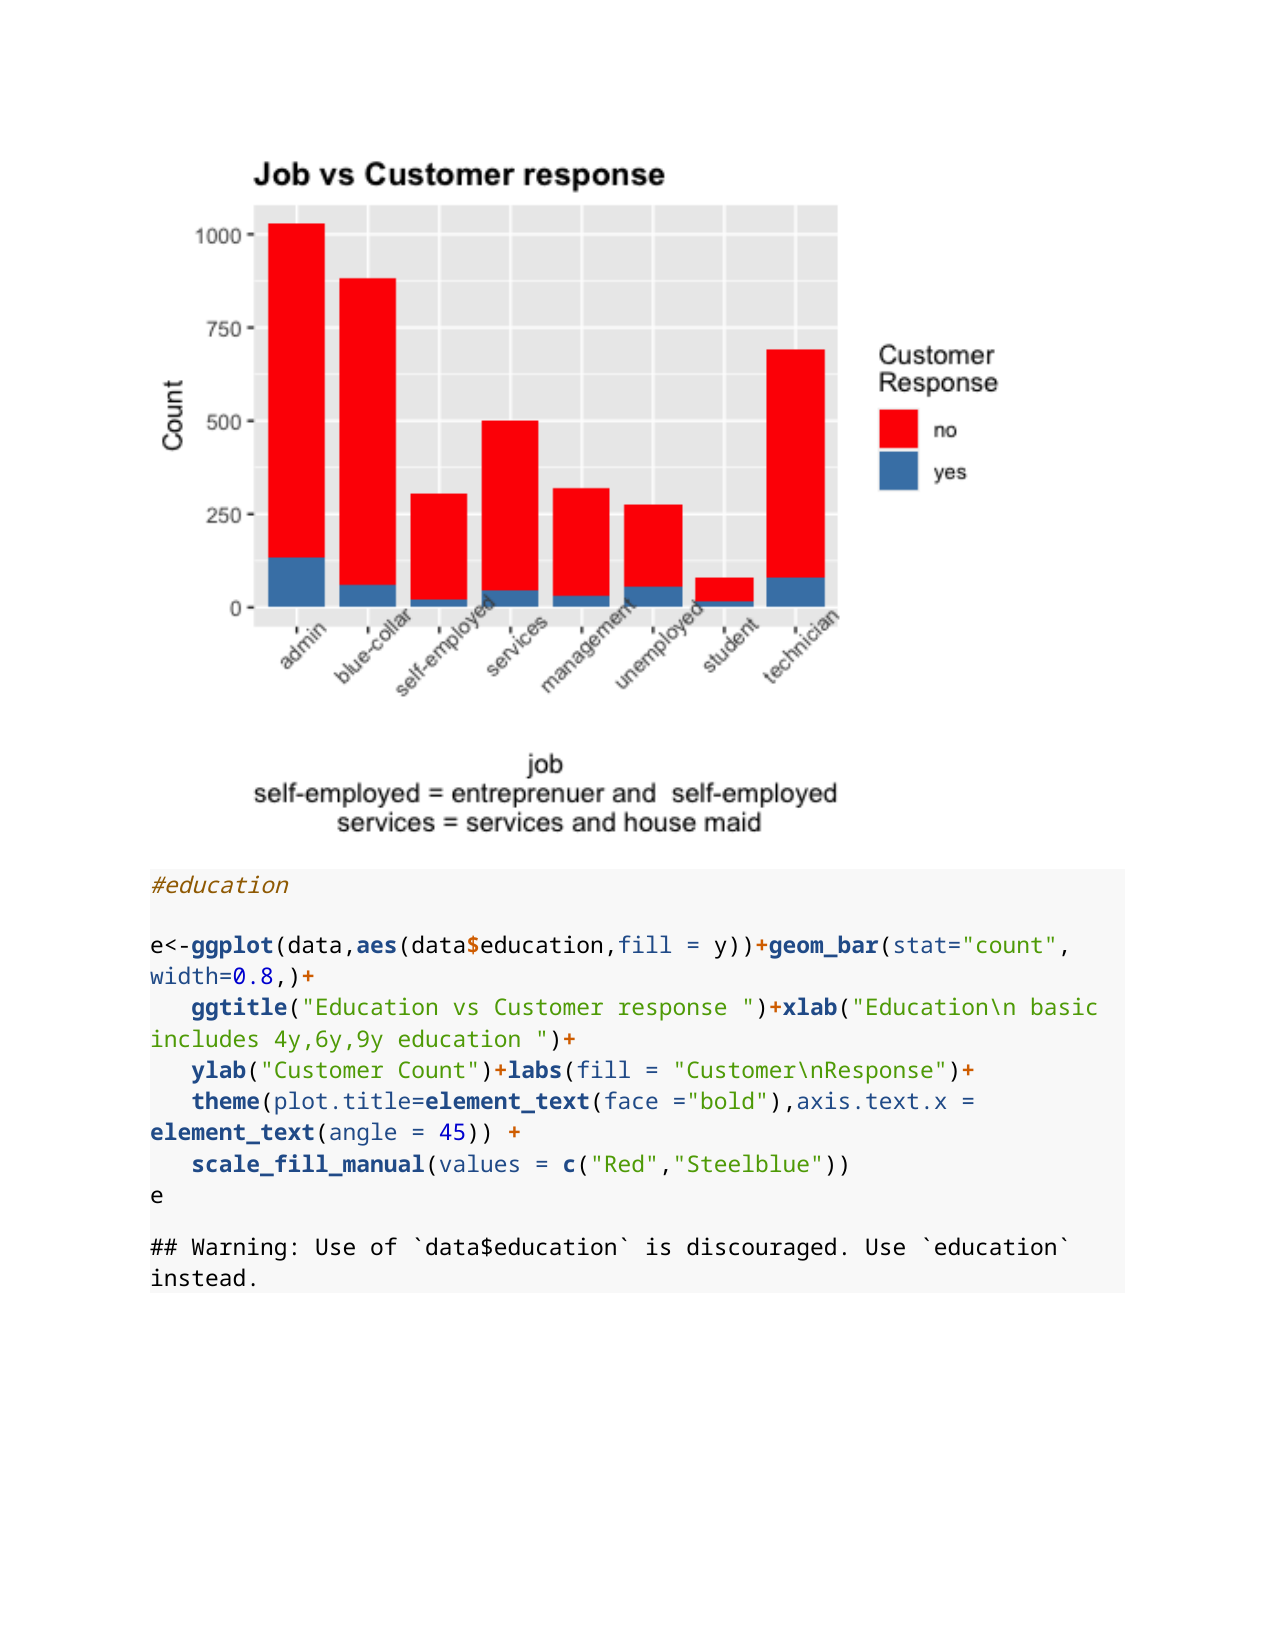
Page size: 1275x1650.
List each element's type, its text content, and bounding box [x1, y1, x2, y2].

picture [150, 150, 1025, 850]
text #education e<-ggplot(data,aes(data$education,fill = y))+geom_bar(stat="count", width=0.8,)+ ggtitle("Education vs Customer response ")+xlab("Education\n basic includes 4y,6y,9y education ")+ ylab("Customer Count")+labs(fill = "Customer\nResponse")+ theme(plot.title=element_text(face ="bold"),axis.text.x = element_text(angle = 45)) + scale_fill_manual(values = c("Red","Steelblue")) e [150, 869, 1125, 1210]
text ## Warning: Use of `data$education` is discouraged. Use `education` instead. [150, 1231, 1125, 1293]
